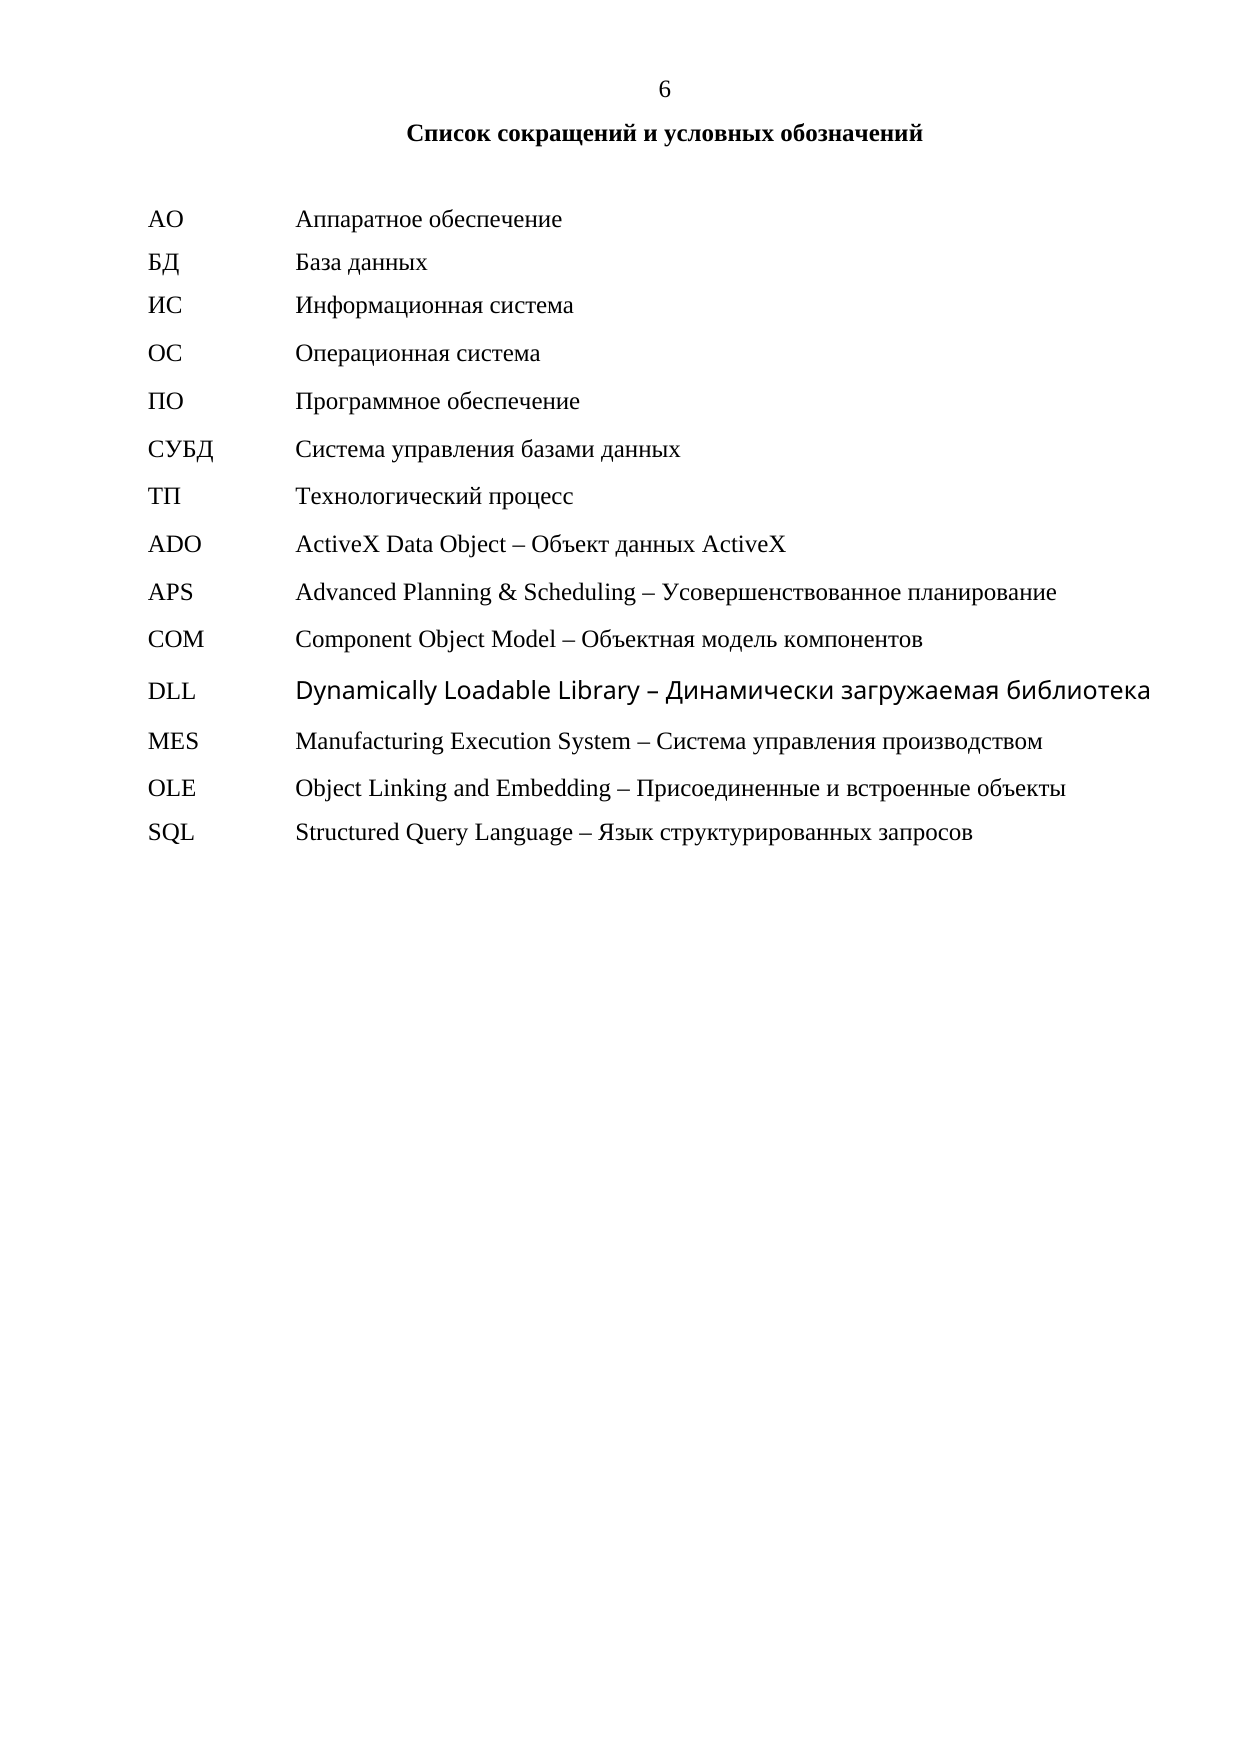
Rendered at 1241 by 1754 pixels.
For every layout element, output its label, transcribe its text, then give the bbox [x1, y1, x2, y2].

text DLL Dynamically Loadable Library – Динамически загружаемая библиотека [148, 672, 1181, 706]
subtitle Список сокращений и условных обозначений [148, 118, 1181, 147]
text СУБД Система управления базами данных [148, 434, 1181, 462]
text OLE Object Linking and Embedding – Присоединенные и встроенные объекты [148, 773, 1181, 802]
text MES Manufacturing Execution System – Система управления производством [148, 726, 1181, 754]
text ОС Операционная система [148, 338, 1181, 367]
text COM Component Object Model – Объектная модель компонентов [148, 624, 1181, 653]
text АО Аппаратное обеспечение [148, 204, 1181, 233]
text ТП Технологический процесс [148, 481, 1181, 510]
text SQL Structured Query Language – Язык структурированных запросов [148, 817, 1181, 845]
text APS Advanced Planning & Scheduling – Усовершенствованное планирование [148, 577, 1181, 606]
text БД База данных [148, 247, 1181, 276]
text ИС Информационная система [148, 291, 1181, 319]
text ПО Программное обеспечение [148, 386, 1181, 415]
text ADO ActiveX Data Object – Объект данных ActiveX [148, 529, 1181, 558]
